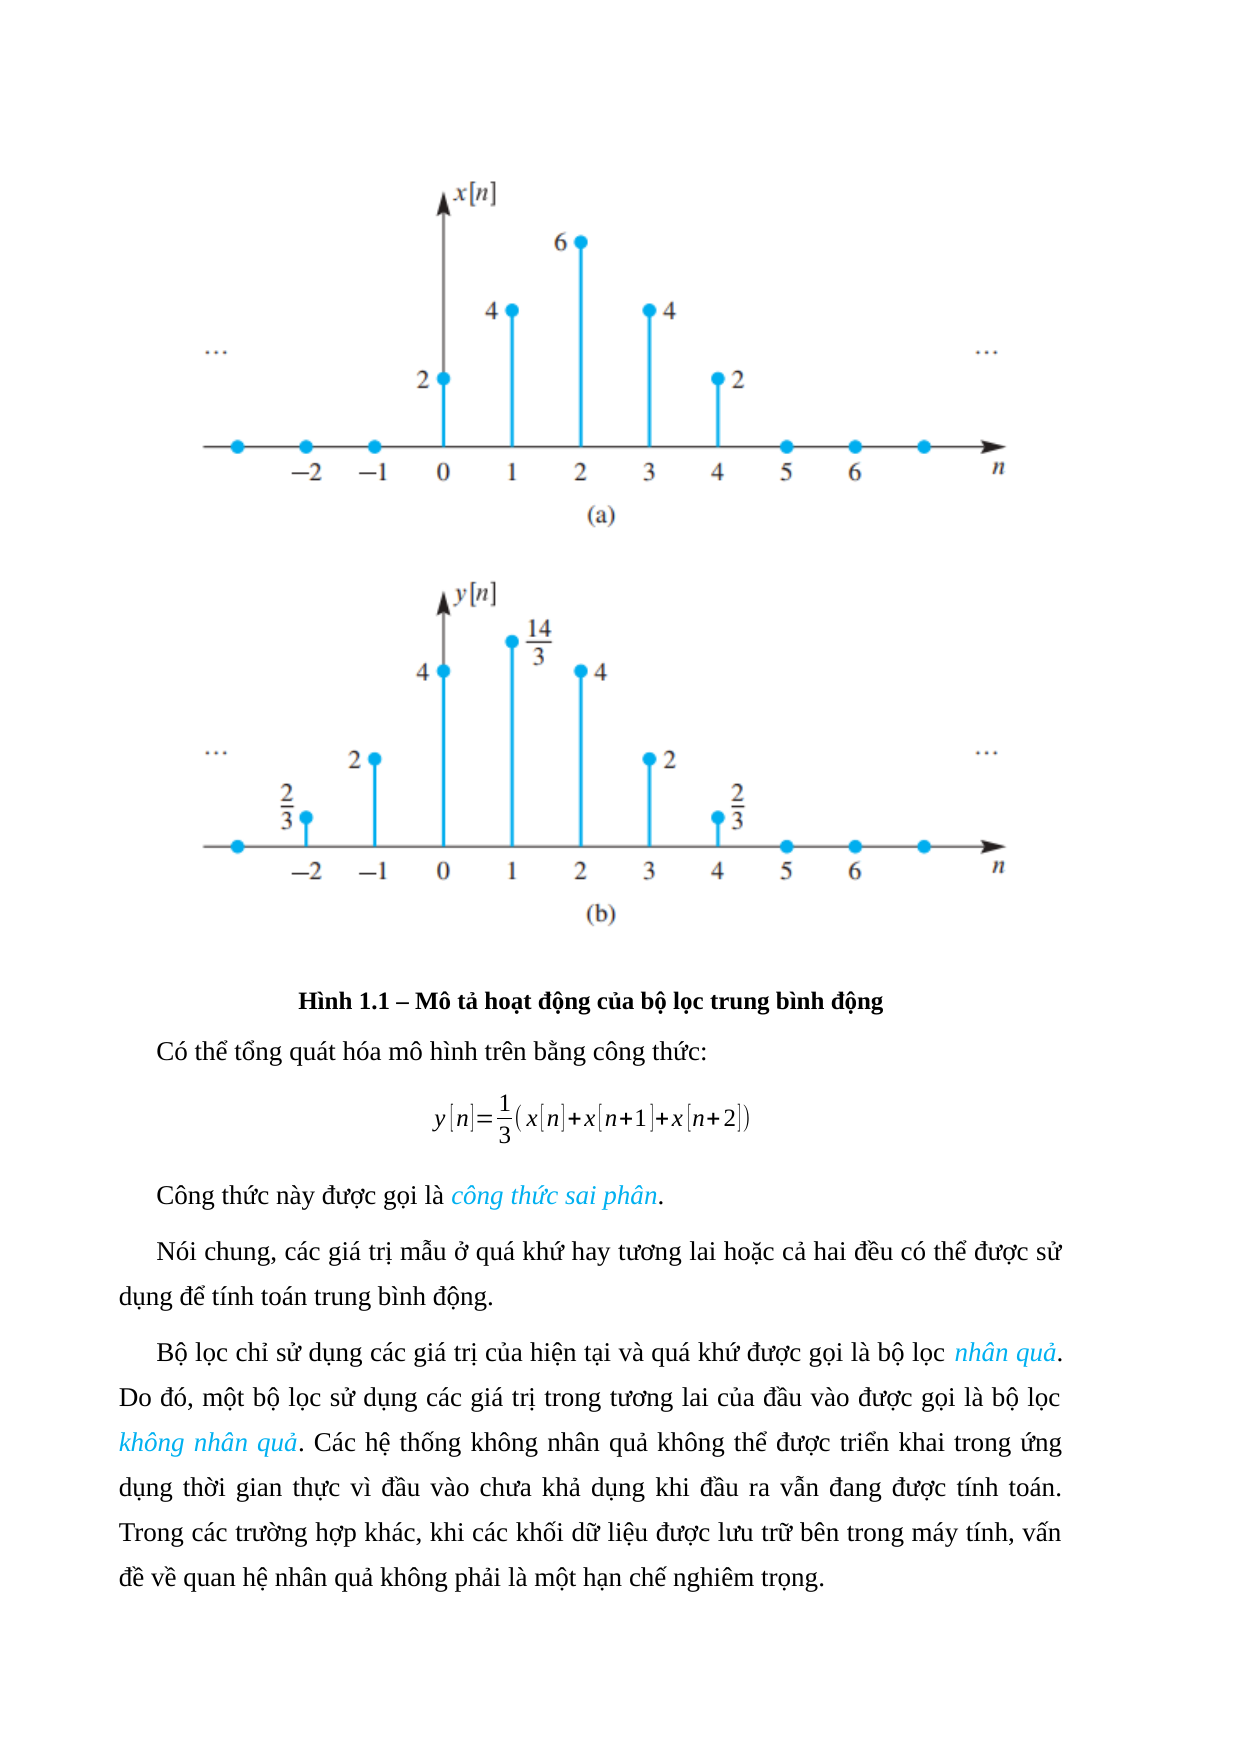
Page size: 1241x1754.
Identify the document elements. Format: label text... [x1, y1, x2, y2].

text Nói chung, các giá trị mẫu ở quá khứ hay tương lai hoặc cả hai đều có thể được sử dụng để tính toán trung bình động. [118, 1232, 1063, 1314]
text Có thể tổng quát hóa mô hình trên bằng công thức: [118, 1032, 1063, 1069]
picture [145, 138, 1037, 942]
text Công thức này được gọi là công thức sai phân. [118, 1176, 1063, 1213]
text Bộ lọc chỉ sử dụng các giá trị của hiện tại và quá khứ được gọi là bộ lọc nhân quả. Do đó, một bộ lọc sử dụng các giá trị trong tương lai của đầu vào được gọi là bộ lọc không nhân quả. Các hệ thống không nhân quả không thể được triển khai trong ứng dụng thời gian thực vì đầu vào chưa khả dụng khi đầu ra vẫn đang được tính toán. Trong các trường hợp khác, khi các khối dữ liệu được lưu trữ bên trong máy tính, vấn đề về quan hệ nhân quả không phải là một hạn chế nghiêm trọng. [118, 1333, 1063, 1595]
